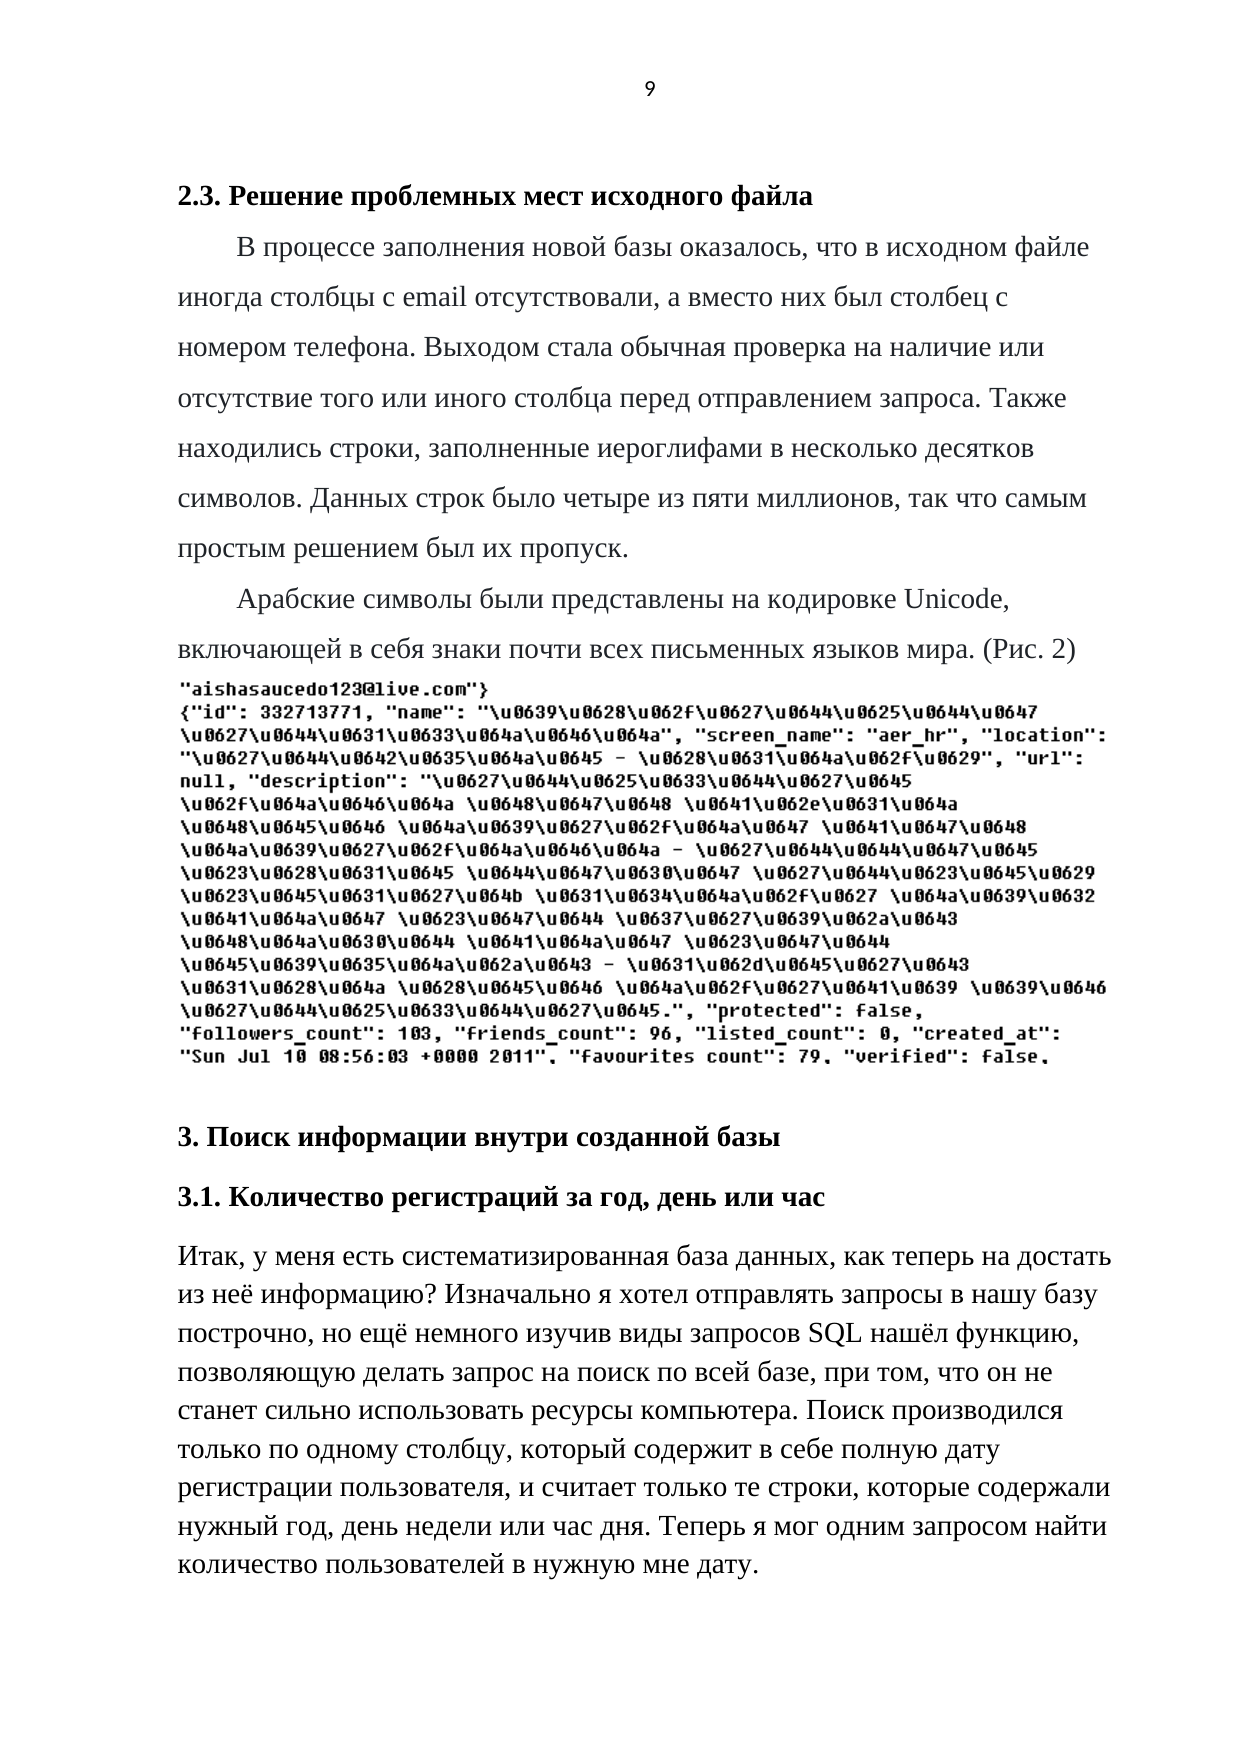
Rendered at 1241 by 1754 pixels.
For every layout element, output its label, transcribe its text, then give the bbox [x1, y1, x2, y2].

text Итак, у меня есть систематизированная база данных, как теперь на достать из неё информацию? Изначально я хотел отправлять запросы в нашу базу построчно, но ещё немного изучив виды запросов SQL нашёл функцию, позволяющую делать запрос на поиск по всей базе, при том, что он не станет сильно использовать ресурсы компьютера. Поиск производился только по одному столбцу, который содержит в себе полную дату регистрации пользователя, и считает только те строки, которые содержали нужный год, день недели или час дня. Теперь я мог одним запросом найти количество пользователей в нужную мне дату. [177, 1238, 1122, 1580]
text Арабские символы были представлены на кодировке Unicode, включающей в себя знаки почти всех письменных языков мира. (Рис. 2) [177, 581, 1122, 665]
text 3. Поиск информации внутри созданной базы [177, 1119, 1122, 1153]
subtitle 2.3. Решение проблемных мест исходного файла [177, 178, 1122, 212]
picture [177, 681, 1116, 1064]
text В процессе заполнения новой базы оказалось, что в исходном файле иногда столбцы с email отсутствовали, а вместо них был столбец с номером телефона. Выходом стала обычная проверка на наличие или отсутствие того или иного столбца перед отправлением запроса. Также находились строки, заполненные иероглифами в несколько десятков символов. Данных строк было четыре из пяти миллионов, так что самым простым решением был их пропуск. [177, 229, 1122, 564]
text 3.1. Количество регистраций за год, день или час [177, 1179, 1122, 1212]
